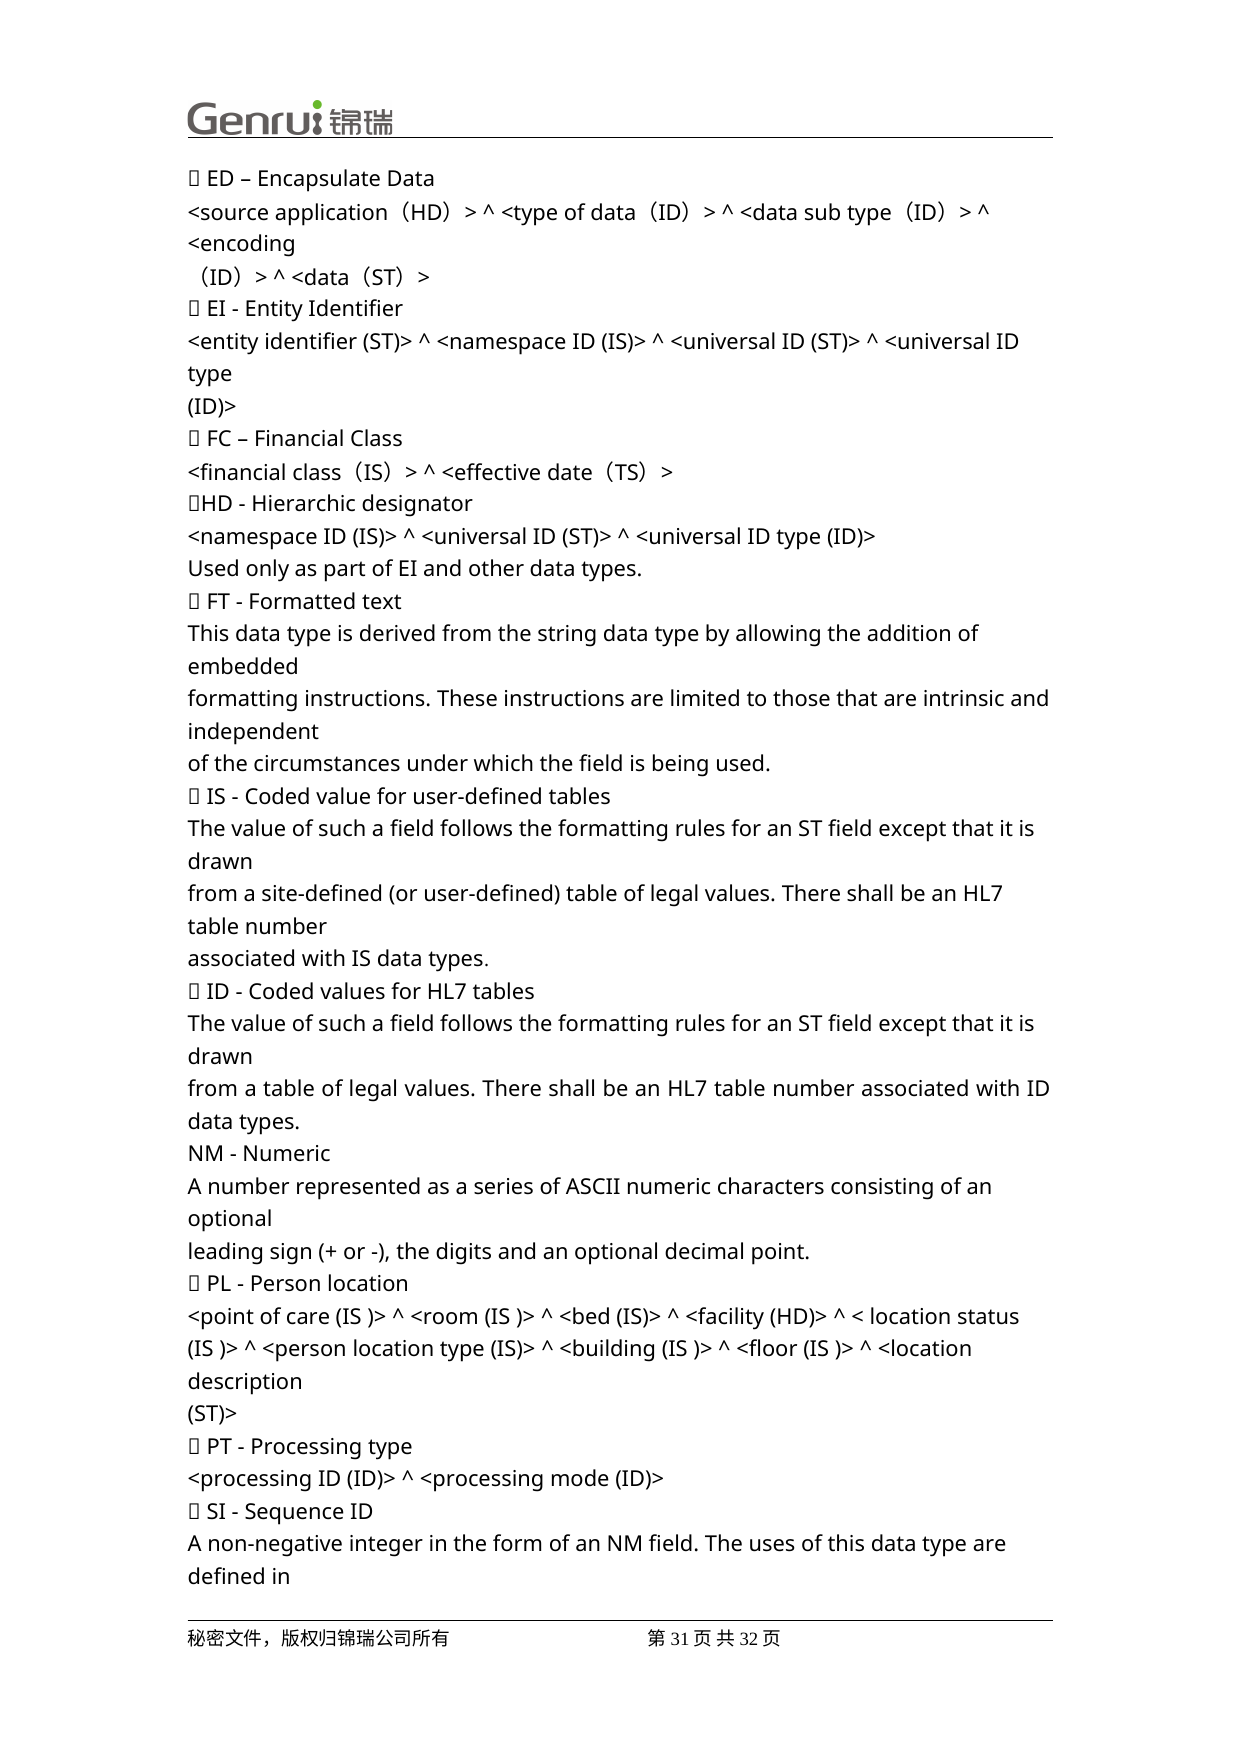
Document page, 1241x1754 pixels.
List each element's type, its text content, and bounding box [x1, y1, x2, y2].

text leading sign (+ or -), the digits and an optional decimal point. [187, 1234, 1053, 1267]
text <financial class（IS）> ^ <effective date（TS）> [187, 454, 1053, 487]
text formatting instructions. These instructions are limited to those that are intrinsic and independent [187, 682, 1053, 747]
text from a site-defined (or user-defined) table of legal values. There shall be an HL7 table number [187, 877, 1053, 942]
text This data type is derived from the string data type by allowing the addition of embedded [187, 617, 1053, 682]
text  ED – Encapsulate Data [187, 162, 1053, 194]
text  FT - Formatted text [187, 584, 1053, 617]
text (ST)> [187, 1397, 1053, 1429]
picture [187, 100, 393, 135]
text The value of such a field follows the formatting rules for an ST field except that it is drawn [187, 1007, 1053, 1072]
text associated with IS data types. [187, 942, 1053, 974]
text  ID - Coded values for HL7 tables [187, 974, 1053, 1007]
text A non-negative integer in the form of an NM field. The uses of this data type are defined in [187, 1527, 1053, 1592]
text HD - Hierarchic designator [187, 487, 1053, 519]
text A number represented as a series of ASCII numeric characters consisting of an optional [187, 1169, 1053, 1234]
text  PT - Processing type [187, 1429, 1053, 1462]
text （ID）> ^ <data（ST）> [187, 259, 1053, 292]
text  PL - Person location [187, 1267, 1053, 1299]
text <entity identifier (ST)> ^ <namespace ID (IS)> ^ <universal ID (ST)> ^ <universal ID type [187, 324, 1053, 389]
text The value of such a field follows the formatting rules for an ST field except that it is drawn [187, 812, 1053, 877]
text <namespace ID (IS)> ^ <universal ID (ST)> ^ <universal ID type (ID)> [187, 519, 1053, 552]
text <processing ID (ID)> ^ <processing mode (ID)> [187, 1462, 1053, 1494]
text  EI - Entity Identifier [187, 292, 1053, 324]
text <point of care (IS )> ^ <room (IS )> ^ <bed (IS)> ^ <facility (HD)> ^ < location status [187, 1299, 1053, 1332]
text NM - Numeric [187, 1137, 1053, 1169]
text from a table of legal values. There shall be an HL7 table number associated with ID data types. [187, 1072, 1053, 1137]
text of the circumstances under which the field is being used. [187, 747, 1053, 779]
text (IS )> ^ <person location type (IS)> ^ <building (IS )> ^ <floor (IS )> ^ <location description [187, 1332, 1053, 1397]
text  IS - Coded value for user-defined tables [187, 779, 1053, 812]
text Used only as part of EI and other data types. [187, 552, 1053, 584]
text  SI - Sequence ID [187, 1494, 1053, 1527]
text <source application（HD）> ^ <type of data（ID）> ^ <data sub type（ID）> ^ <encoding [187, 194, 1053, 259]
text (ID)> [187, 389, 1053, 422]
text  FC – Financial Class [187, 422, 1053, 454]
